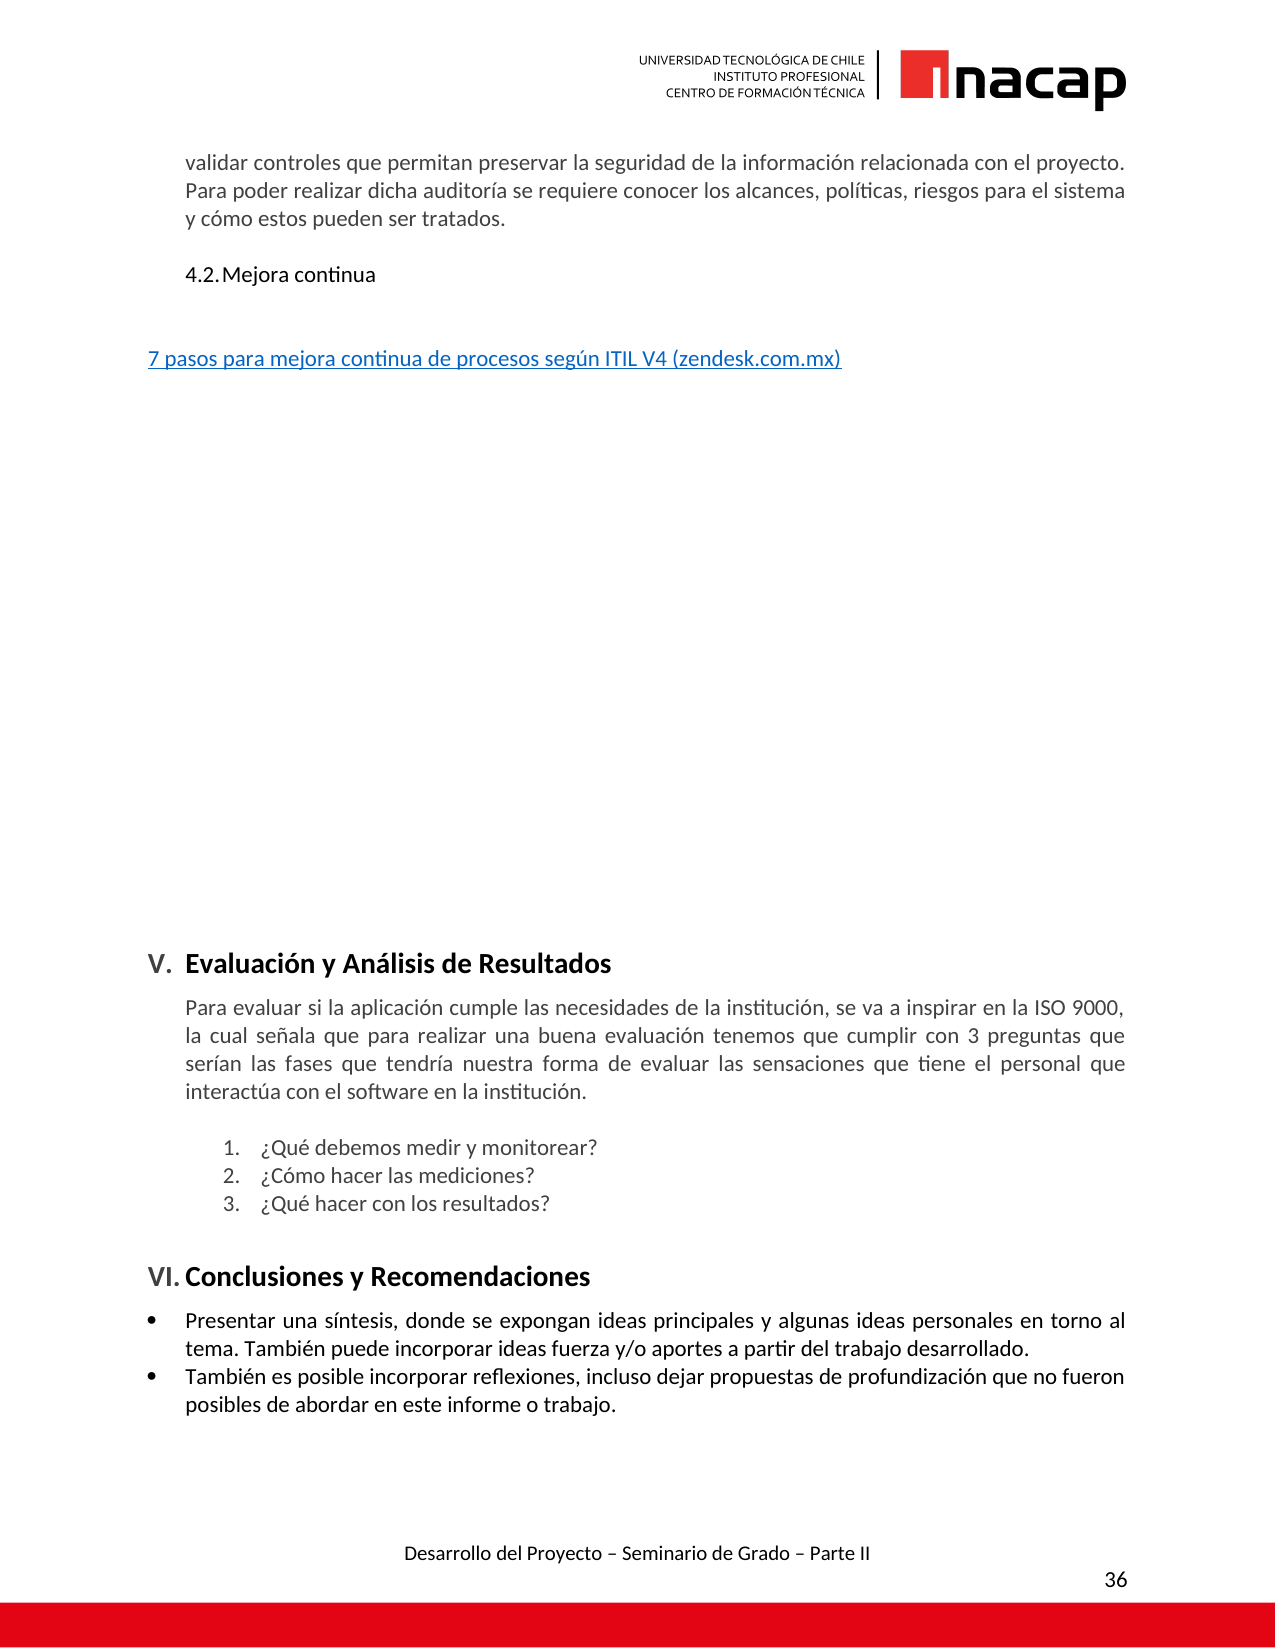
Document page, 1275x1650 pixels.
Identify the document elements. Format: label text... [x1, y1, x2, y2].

list Conclusiones y Recomendaciones [148, 1258, 1127, 1293]
picture [636, 46, 1128, 112]
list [185, 148, 1127, 232]
list Mejora continua [185, 260, 1127, 288]
list ¿Qué hacer con los resultados? [223, 1189, 1127, 1217]
list También es posible incorporar reflexiones, incluso dejar propuestas de profundización que no fueron posibles de abordar en este informe o trabajo. [148, 1362, 1127, 1418]
list 7 pasos para mejora continua de procesos según ITIL V4 (zendesk.com.mx) [148, 344, 1127, 372]
list ¿Qué debemos medir y monitorear? [223, 1133, 1127, 1161]
list ¿Cómo hacer las mediciones? [223, 1161, 1127, 1189]
list Para evaluar si la aplicación cumple las necesidades de la institución, se va a inspirar en la ISO 9000, la cual señala que para realizar una buena evaluación tenemos que cumplir con 3 preguntas que serían las fases que tendría nuestra forma de evaluar las sensaciones que tiene el personal que interactúa con el software en la institución. [185, 993, 1127, 1105]
list Evaluación y Análisis de Resultados [148, 945, 1127, 980]
list Presentar una síntesis, donde se expongan ideas principales y algunas ideas personales en torno al tema. También puede incorporar ideas fuerza y/o aportes a partir del trabajo desarrollado. [148, 1306, 1127, 1362]
